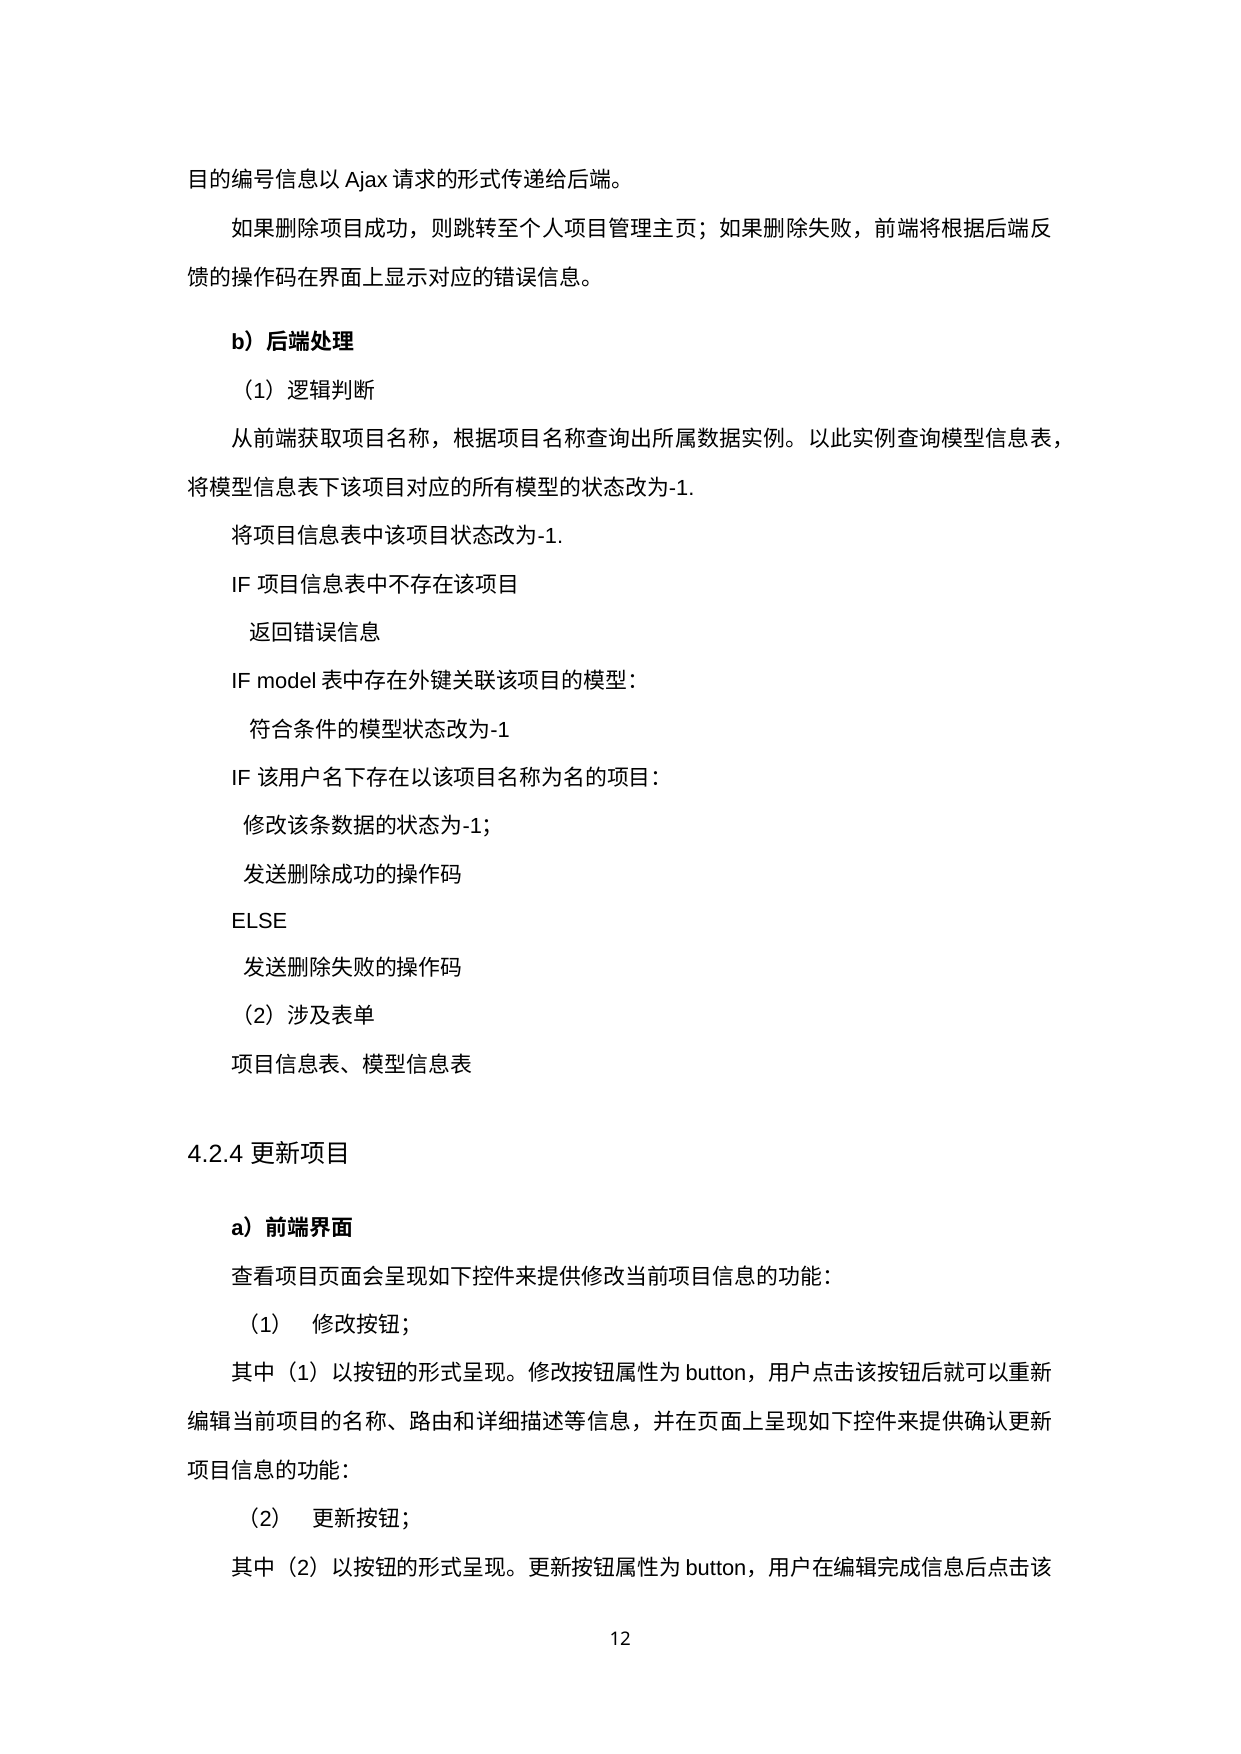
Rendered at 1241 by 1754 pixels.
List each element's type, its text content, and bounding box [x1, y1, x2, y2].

text （2）涉及表单 [187, 998, 1053, 1030]
text 发送删除失败的操作码 [187, 949, 1053, 982]
text IF 项目信息表中不存在该项目 [187, 566, 1053, 599]
text 如果删除项目成功，则跳转至个人项目管理主页；如果删除失败，前端将根据后端反馈的操作码在界面上显示对应的错误信息。 [187, 210, 1053, 292]
subtitle b）后端处理 [231, 324, 1053, 356]
text 项目信息表、模型信息表 [187, 1046, 1053, 1079]
text 返回错误信息 [187, 614, 1053, 647]
text 将项目信息表中该项目状态改为-1. [187, 518, 1053, 550]
list 修改按钮； [237, 1307, 1053, 1339]
text 符合条件的模型状态改为-1 [187, 711, 1053, 744]
text ELSE [187, 904, 1053, 937]
text 查看项目页面会呈现如下控件来提供修改当前项目信息的功能： [187, 1258, 1053, 1291]
text （1）逻辑判断 [187, 372, 1053, 405]
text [187, 1549, 1053, 1582]
list 更新按钮； [237, 1501, 1053, 1533]
text 修改该条数据的状态为-1； [187, 808, 1053, 840]
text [187, 162, 1053, 194]
text IF model表中存在外键关联该项目的模型： [187, 663, 1053, 695]
text 其中（1）以按钮的形式呈现。修改按钮属性为button，用户点击该按钮后就可以重新编辑当前项目的名称、路由和详细描述等信息，并在页面上呈现如下控件来提供确认更新项目信息的功能： [187, 1355, 1053, 1485]
text IF 该用户名下存在以该项目名称为名的项目： [187, 759, 1053, 792]
subtitle 4.2.4 更新项目 [187, 1119, 1053, 1184]
text 从前端获取项目名称，根据项目名称查询出所属数据实例。以此实例查询模型信息表，将模型信息表下该项目对应的所有模型的状态改为-1. [187, 421, 1053, 502]
text 发送删除成功的操作码 [187, 856, 1053, 889]
subtitle a）前端界面 [231, 1209, 1053, 1242]
